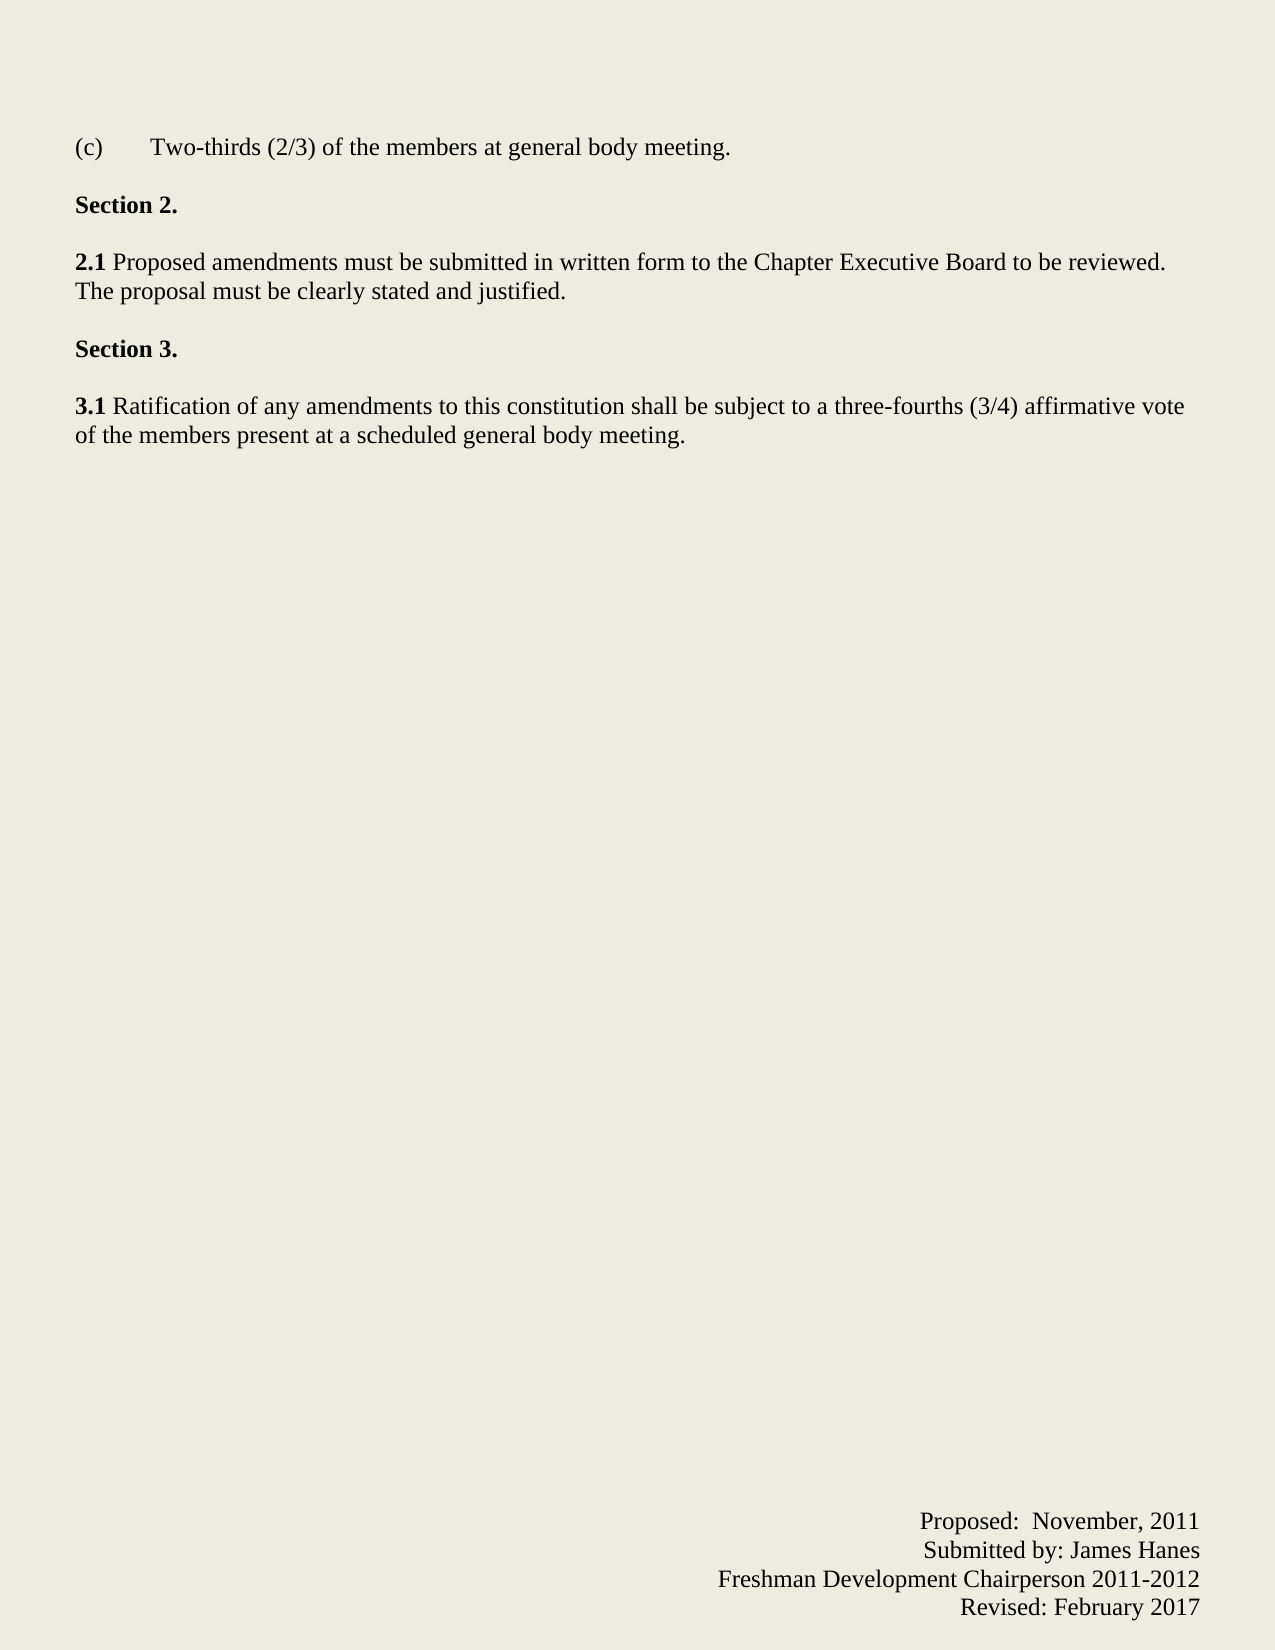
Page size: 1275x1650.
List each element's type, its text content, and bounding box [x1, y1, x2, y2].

text Proposed amendments must be submitted in written form to the Chapter Executive Board to be reviewed. The proposal must be clearly stated . [75, 247, 1200, 305]
list Two-thirds (2/3) of the members at general body meeting. [75, 132, 1200, 161]
text Section 2. [75, 190, 1200, 219]
text Ratification of any amendments to this constitution shall be subject to a three-fourths (3/4) affirmative vote of the members present at a scheduled general body meeting [75, 391, 1200, 449]
text Section 3. [75, 334, 1200, 362]
